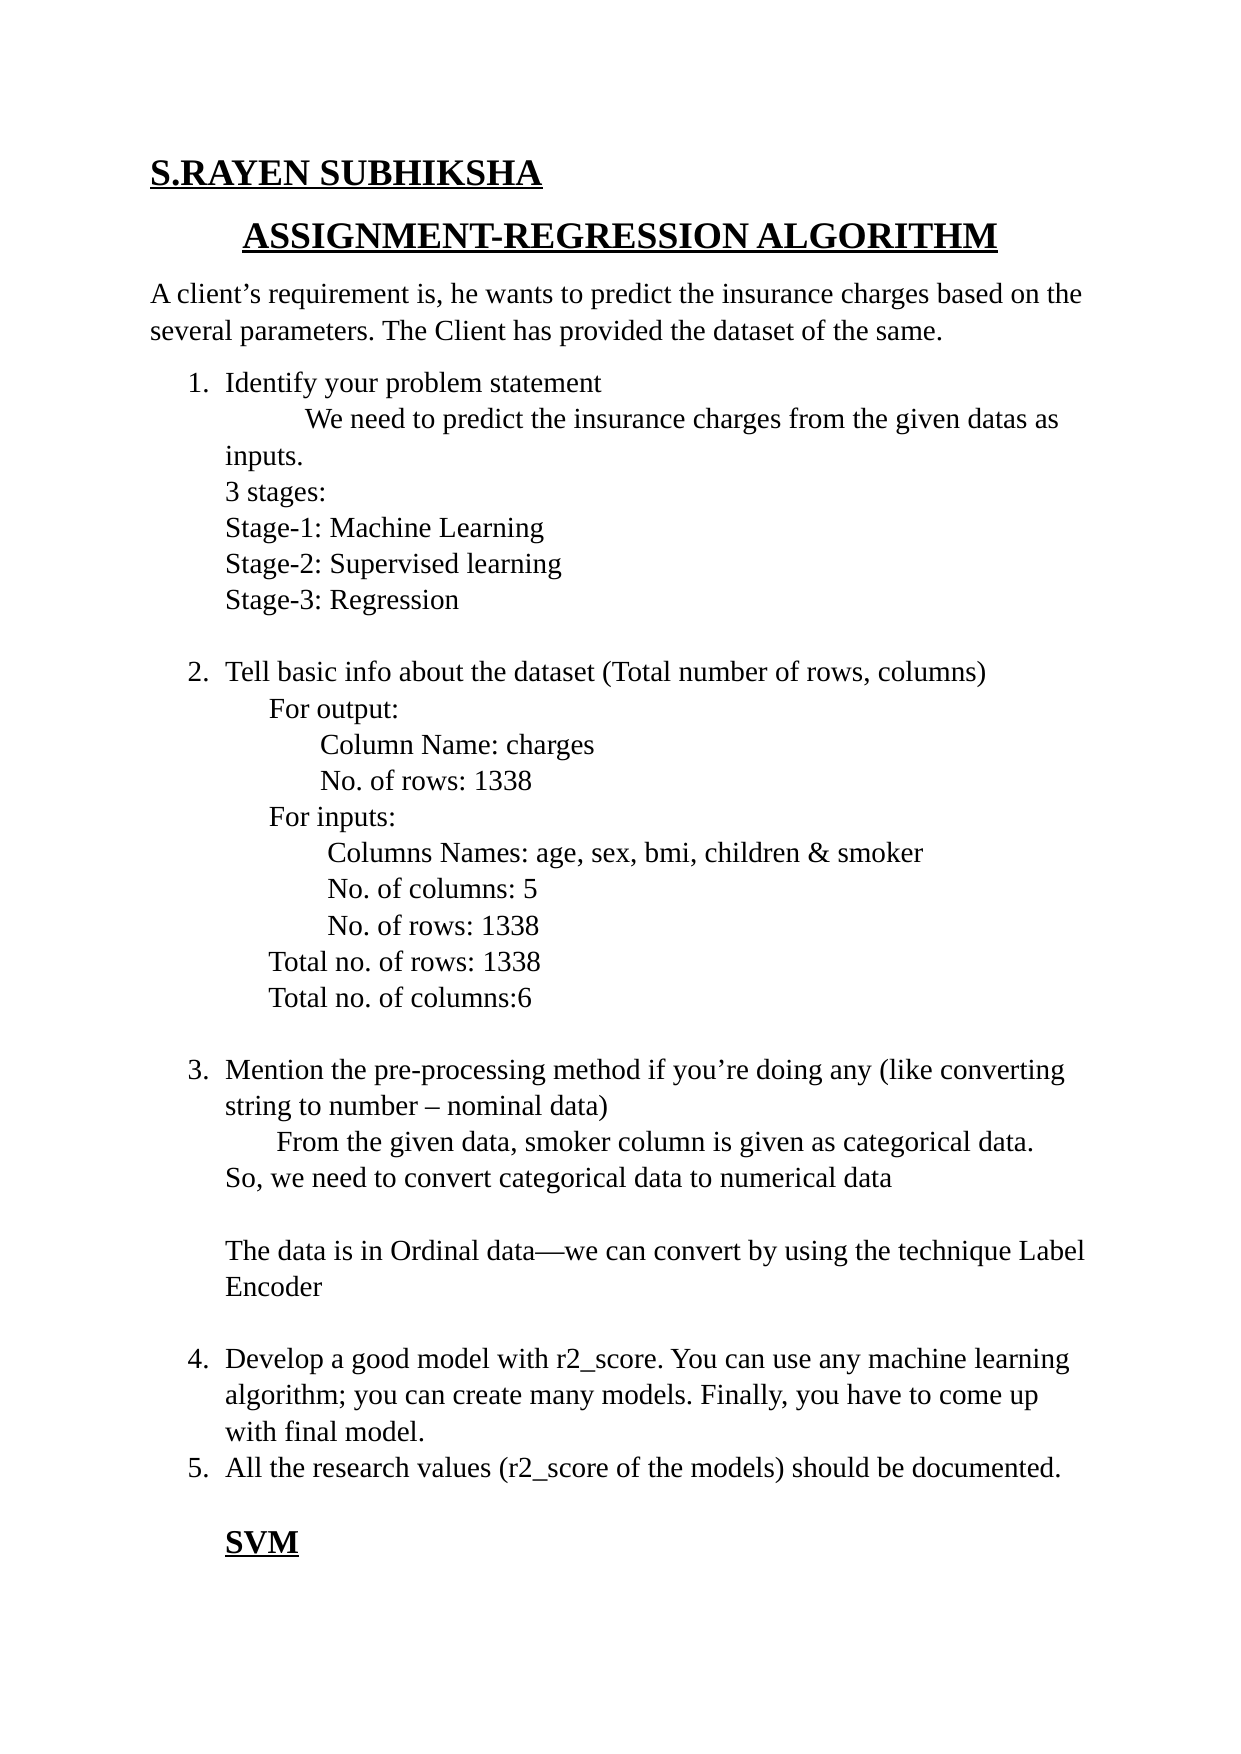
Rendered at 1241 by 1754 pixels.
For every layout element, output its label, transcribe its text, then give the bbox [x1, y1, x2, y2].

text ASSIGNMENT-REGRESSION ALGORITHM [150, 213, 1090, 256]
list No. of columns: 5 [225, 871, 1090, 905]
list Total no. of rows: 1338 [225, 944, 1090, 977]
list For inputs: [225, 799, 1090, 833]
list For output: [225, 691, 1090, 724]
list Develop a good model with r2_score. You can use any machine learning algorithm; you can create many models. Finally, you have to come up with final model. [187, 1341, 1090, 1447]
list From the given data, smoker column is given as categorical data. [225, 1124, 1090, 1158]
list We need to predict the insurance charges from the given datas as inputs. [225, 402, 1090, 471]
list Columns Names: age, sex, bmi, children & smoker [225, 835, 1090, 869]
list Identify your problem statement [187, 365, 1090, 399]
text A client’s requirement is, he wants to predict the insurance charges based on the several parameters. The Client has provided the dataset of the same. [150, 276, 1090, 346]
list Column Name: charges [225, 727, 1090, 760]
list Total no. of columns:6 [225, 980, 1090, 1013]
text S.RAYEN SUBHIKSHA [150, 150, 1090, 193]
list No. of rows: 1338 [225, 908, 1090, 941]
list The data is in Ordinal data—we can convert by using the technique Label Encoder [225, 1233, 1090, 1303]
list 3 stages: [225, 474, 1090, 507]
list Mention the pre-processing method if you’re doing any (like converting string to number – nominal data) [187, 1052, 1090, 1122]
list No. of rows: 1338 [225, 763, 1090, 797]
list Stage-1: Machine Learning [225, 510, 1090, 543]
list All the research values (r2_score of the models) should be documented. [187, 1450, 1090, 1483]
list SVM [225, 1522, 1090, 1560]
list Stage-2: Supervised learning [225, 546, 1090, 580]
list Stage-3: Regression [225, 582, 1090, 616]
list Tell basic info about the dataset (Total number of rows, columns) [187, 654, 1090, 688]
list So, we need to convert categorical data to numerical data [225, 1161, 1090, 1194]
